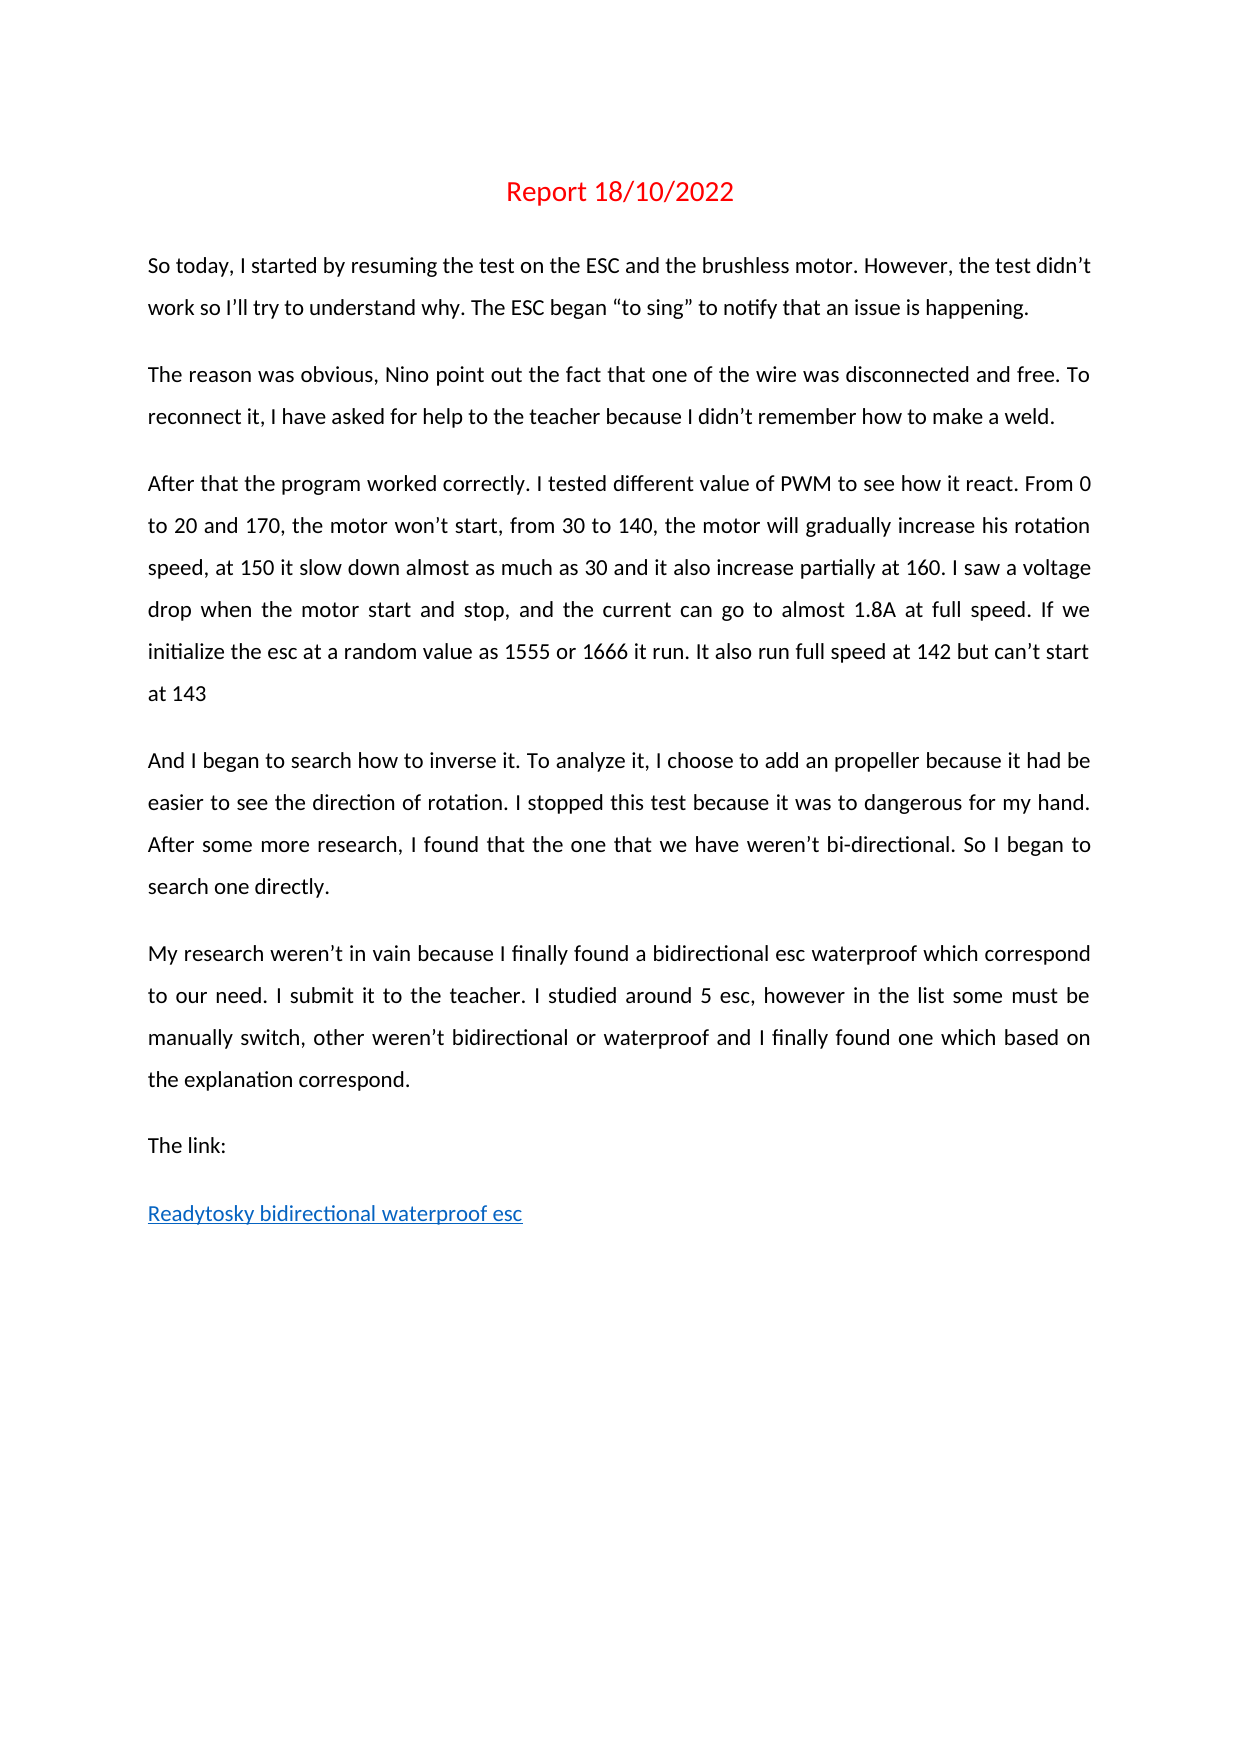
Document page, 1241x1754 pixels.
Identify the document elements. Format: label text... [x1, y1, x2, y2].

text So today, I started by resuming the test on the ESC and the brushless motor. However, the test didn’t work so I’ll try to understand why. The ESC began “to sing” to notify that an issue is happening. [148, 251, 1093, 321]
text The reason was obvious, Nino point out the fact that one of the wire was disconnected and free. To reconnect it, I have asked for help to the teacher because I didn’t remember how to make a weld. [148, 360, 1093, 430]
text Report 18/10/2022 [148, 173, 1093, 208]
text My research weren’t in vain because I finally found a bidirectional esc waterproof which correspond to our need. I submit it to the teacher. I studied around 5 esc, however in the list some must be manually switch, other weren’t bidirectional or waterproof and I finally found one which based on the explanation correspond. [148, 939, 1093, 1093]
text After that the program worked correctly. I tested different value of PWM to see how it react. From 0 to 20 and 170, the motor won’t start, from 30 to 140, the motor will gradually increase his rotation speed, at 150 it slow down almost as much as 30 and it also increase partially at 160. I saw a voltage drop when the motor start and stop, and the current can go to almost 1.8A at full speed. If we initialize the esc at a random value as 1555 or 1666 it run. It also run full speed at 142 but can’t start at 143 [148, 469, 1093, 707]
text Readytosky bidirectional waterproof esc [148, 1199, 1093, 1227]
text And I began to search how to inverse it. To analyze it, I choose to add an propeller because it had be easier to see the direction of rotation. I stopped this test because it was to dangerous for my hand. After some more research, I found that the one that we have weren’t bi-directional. So I began to search one directly. [148, 746, 1093, 900]
text The link: [148, 1132, 1093, 1160]
